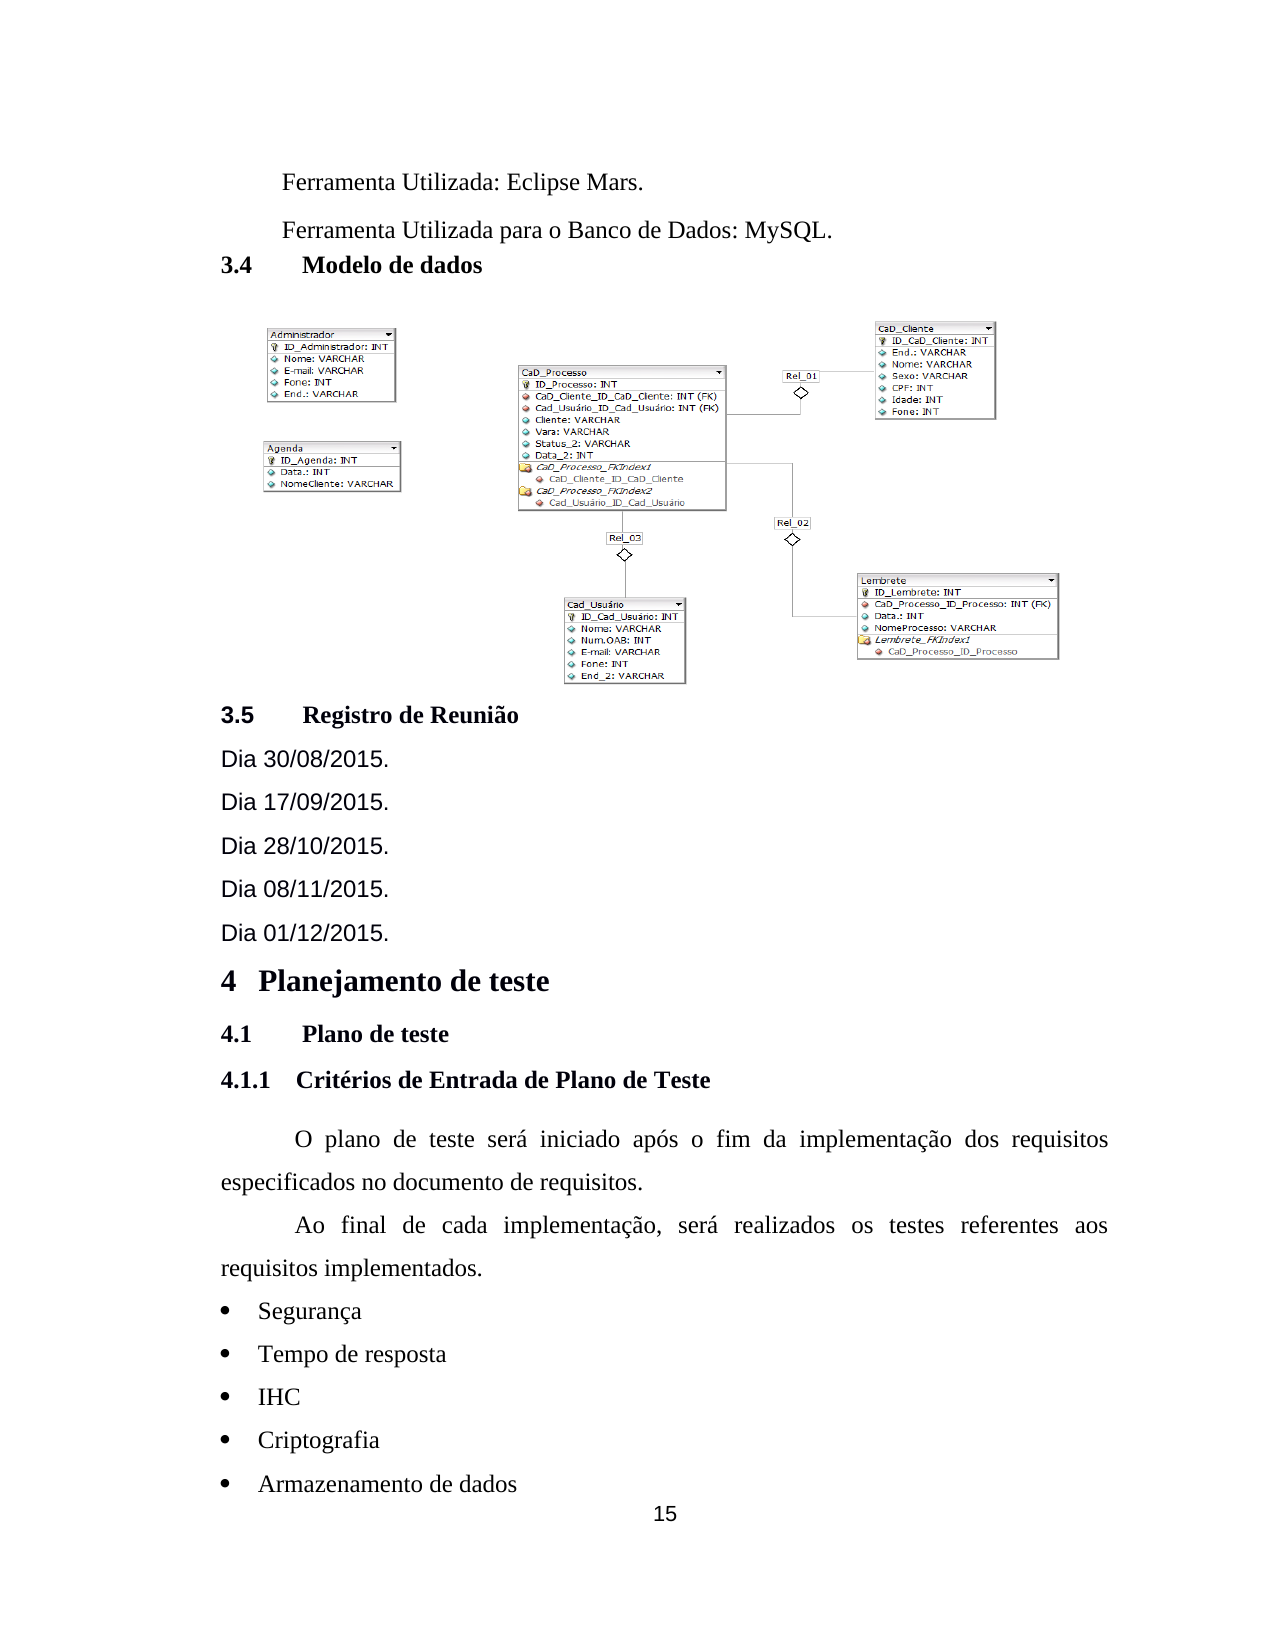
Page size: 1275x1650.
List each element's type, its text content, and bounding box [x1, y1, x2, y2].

text Dia 01/12/2015. [221, 919, 1109, 947]
text Dia 08/11/2015. [221, 875, 1109, 903]
list Criptografia [221, 1426, 1109, 1454]
text Dia 17/09/2015. [221, 788, 1109, 816]
text 3.4 Modelo de dados [221, 250, 1109, 279]
text Dia 30/08/2015. [221, 745, 1109, 772]
text O plano de teste será iniciado após o fim da implementação dos requisitos especificados no documento de requisitos. [221, 1124, 1109, 1196]
text 4.1.1 Critérios de Entrada de Plano de Teste [221, 1065, 1109, 1093]
text Ferramenta Utilizada para o Banco de Dados: MySQL. [222, 215, 1109, 244]
list Plano de teste [221, 1019, 1109, 1047]
text Ao final de cada implementação, será realizados os testes referentes aos requisitos implementados. [221, 1210, 1109, 1282]
list Planejamento de teste [221, 962, 1109, 998]
list Armazenamento de dados [221, 1469, 1109, 1497]
list IHC [221, 1382, 1109, 1411]
text Ferramenta Utilizada: Eclipse Mars. [222, 167, 1109, 196]
list Tempo de resposta [221, 1339, 1109, 1368]
picture [251, 317, 1079, 696]
text Dia 28/10/2015. [221, 832, 1109, 859]
list Segurança [221, 1296, 1109, 1325]
